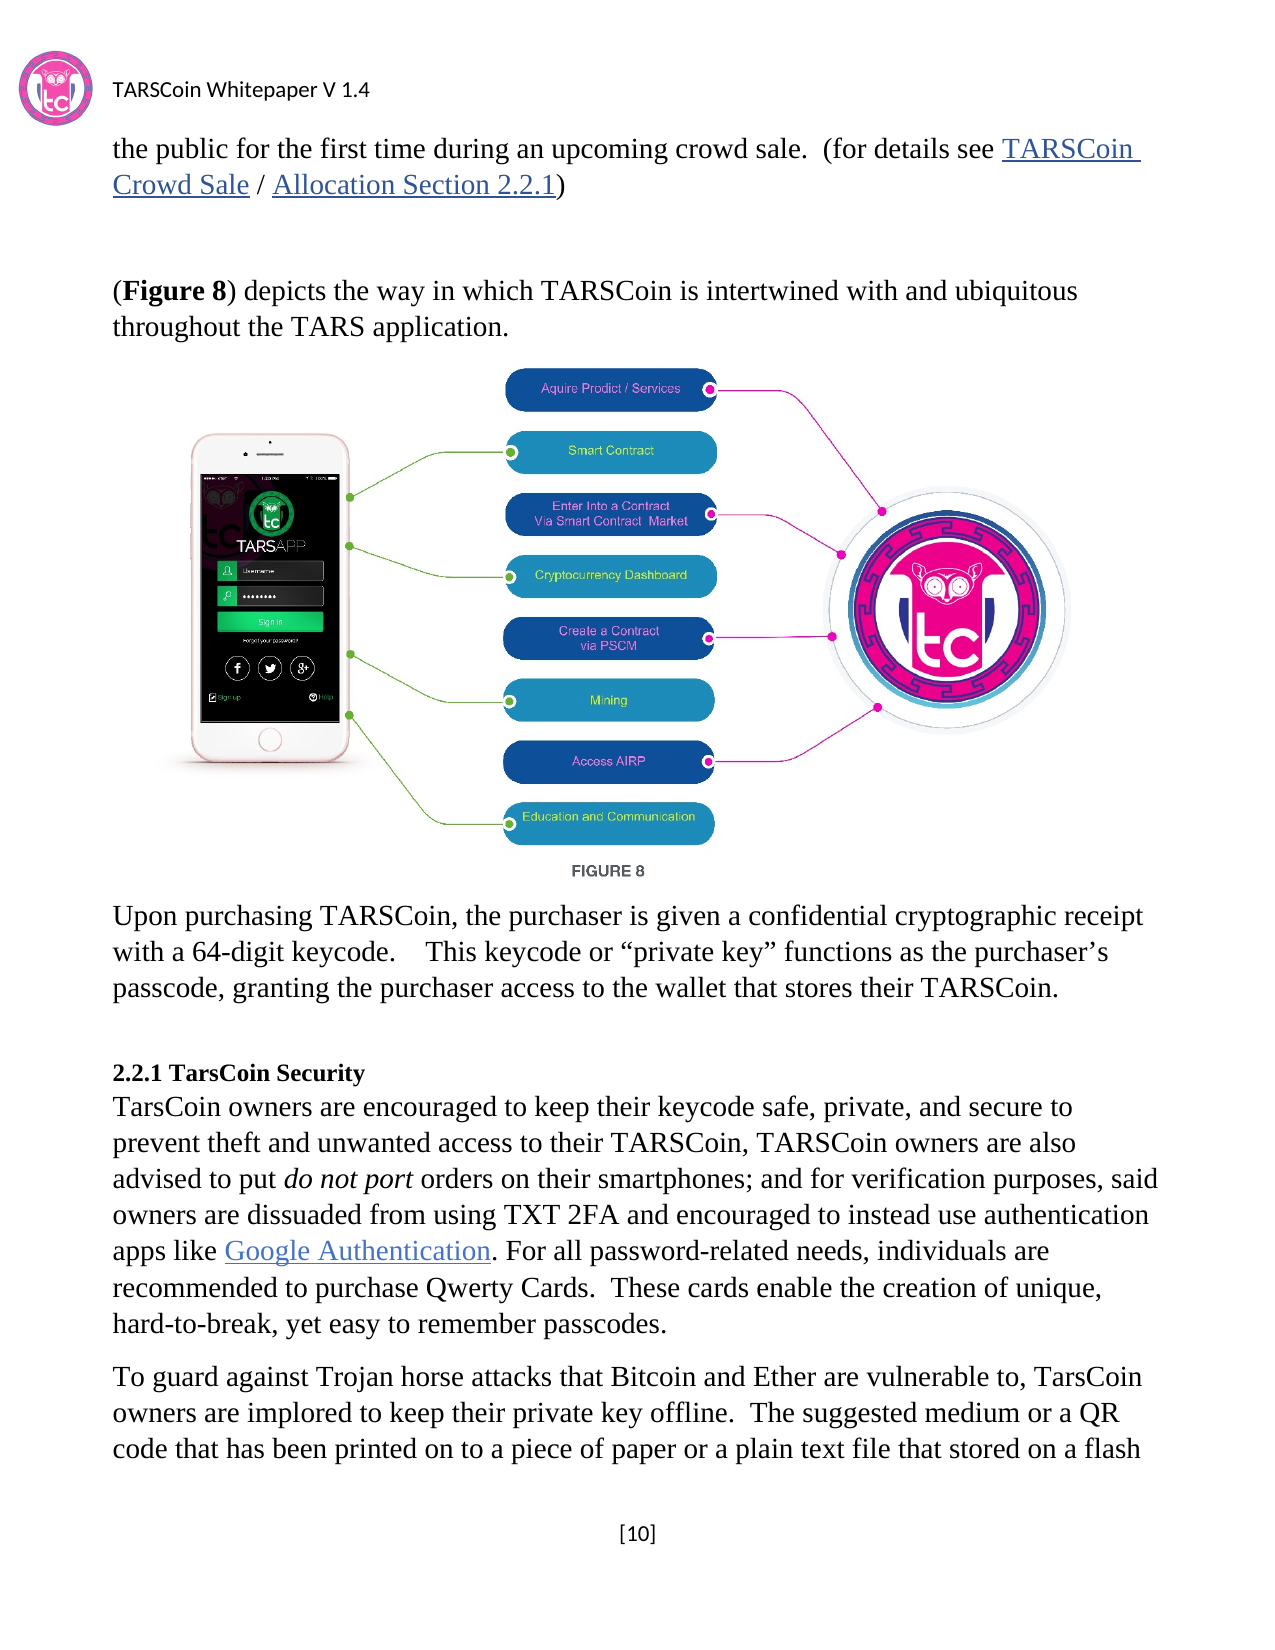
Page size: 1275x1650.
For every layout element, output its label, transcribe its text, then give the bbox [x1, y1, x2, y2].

text Upon purchasing TARSCoin, the purchaser is given a confidential cryptographic receipt with a 64-digit keycode. This keycode or “private key” functions as the purchaser’s passcode, granting the purchaser access to the wallet that stores their TARSCoin. [112, 898, 1162, 1003]
picture [17, 50, 94, 127]
subtitle 2.2.1 TarsCoin Security [112, 1058, 1162, 1087]
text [112, 131, 1162, 201]
picture [112, 361, 1101, 879]
text TarsCoin owners are encouraged to keep their keycode safe, private, and secure to prevent theft and unwanted access to their TARSCoin, TARSCoin owners are also advised to put do not port orders on their smartphones; and for verification purposes, said owners are dissuaded from using TXT 2FA and encouraged to instead use authentication apps like Google Authentication. For all password-related needs, individuals are recommended to purchase Qwerty Cards. These cards enable the creation of unique, hard-to-break, yet easy to remember passcodes. [112, 1089, 1162, 1339]
text (Figure 8) depicts the way in which TARSCoin is intertwined with and ubiquitous throughout the TARS application. [112, 273, 1162, 342]
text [112, 1359, 1162, 1464]
